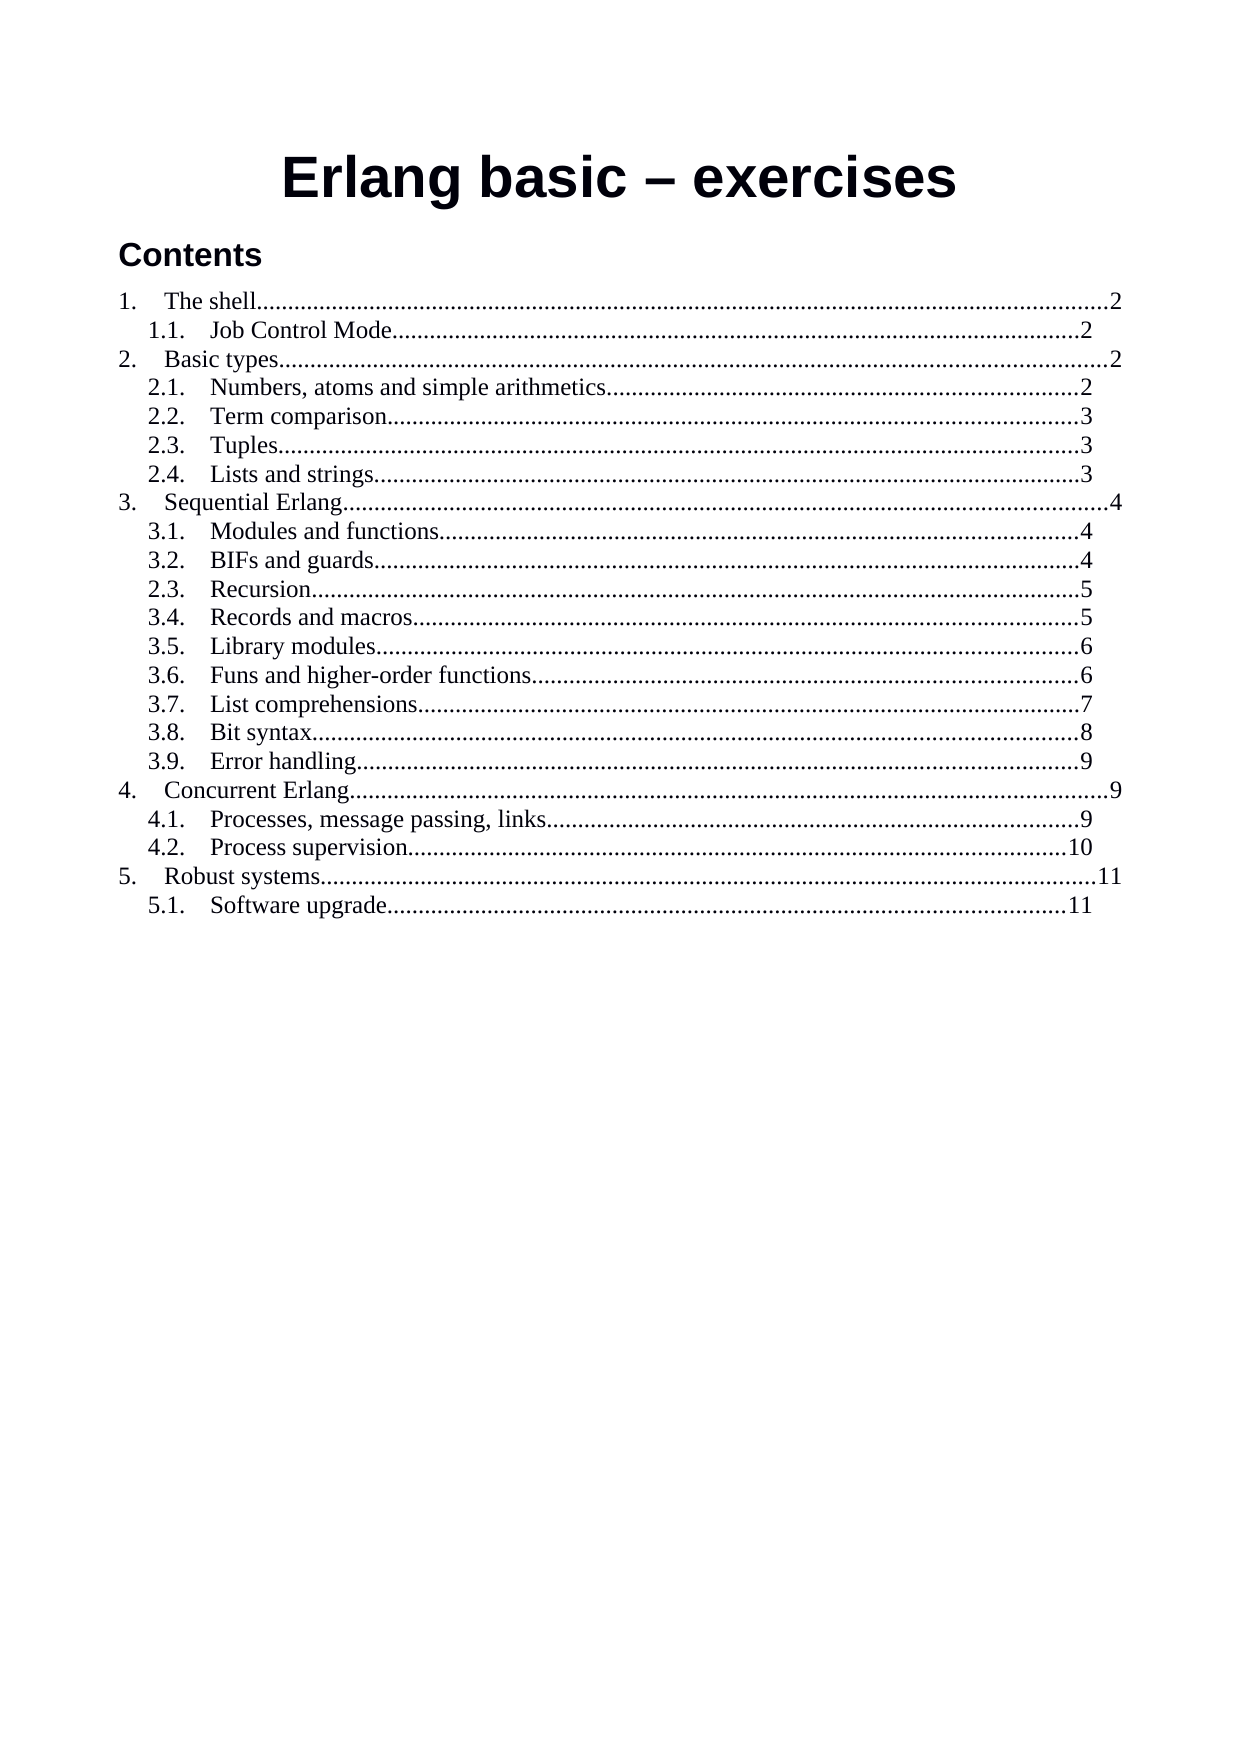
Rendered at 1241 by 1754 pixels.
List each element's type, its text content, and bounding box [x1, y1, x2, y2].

text 2.2. Term comparison. 3 [148, 401, 1122, 430]
text 3.8. Bit syntax 8 [148, 717, 1122, 746]
text 3.5. Library modules 6 [148, 631, 1122, 660]
text 5. Robust systems 11 [118, 861, 1122, 890]
text 2.4. Lists and strings. 3 [148, 459, 1122, 487]
text 4.1. Processes, message passing, links 9 [148, 804, 1122, 832]
text 3. Sequential Erlang 4 [118, 487, 1122, 516]
text 5.1. Software upgrade 11 [148, 890, 1122, 919]
text 3.2. BIFs and guards 4 [148, 545, 1122, 574]
text 2. Basic types 2 [118, 344, 1122, 372]
title Erlang basic – exercises [118, 143, 1122, 210]
text 2.3. Recursion 5 [148, 574, 1122, 602]
subtitle Contents [118, 235, 1122, 274]
text 3.4. Records and macros 5 [148, 602, 1122, 631]
text 3.1. Modules and functions 4 [148, 516, 1122, 545]
text 1.1. Job Control Mode. 2 [148, 315, 1122, 344]
text 2.1. Numbers, atoms and simple arithmetics. 2 [148, 372, 1122, 401]
text 1. The shell 2 [118, 286, 1122, 315]
text 4.2. Process supervision 10 [148, 832, 1122, 861]
text 3.9. Error handling 9 [148, 746, 1122, 775]
text 4. Concurrent Erlang 9 [118, 775, 1122, 804]
text 2.3. Tuples. 3 [148, 430, 1122, 459]
text 3.6. Funs and higher-order functions 6 [148, 660, 1122, 689]
text 3.7. List comprehensions 7 [148, 689, 1122, 717]
